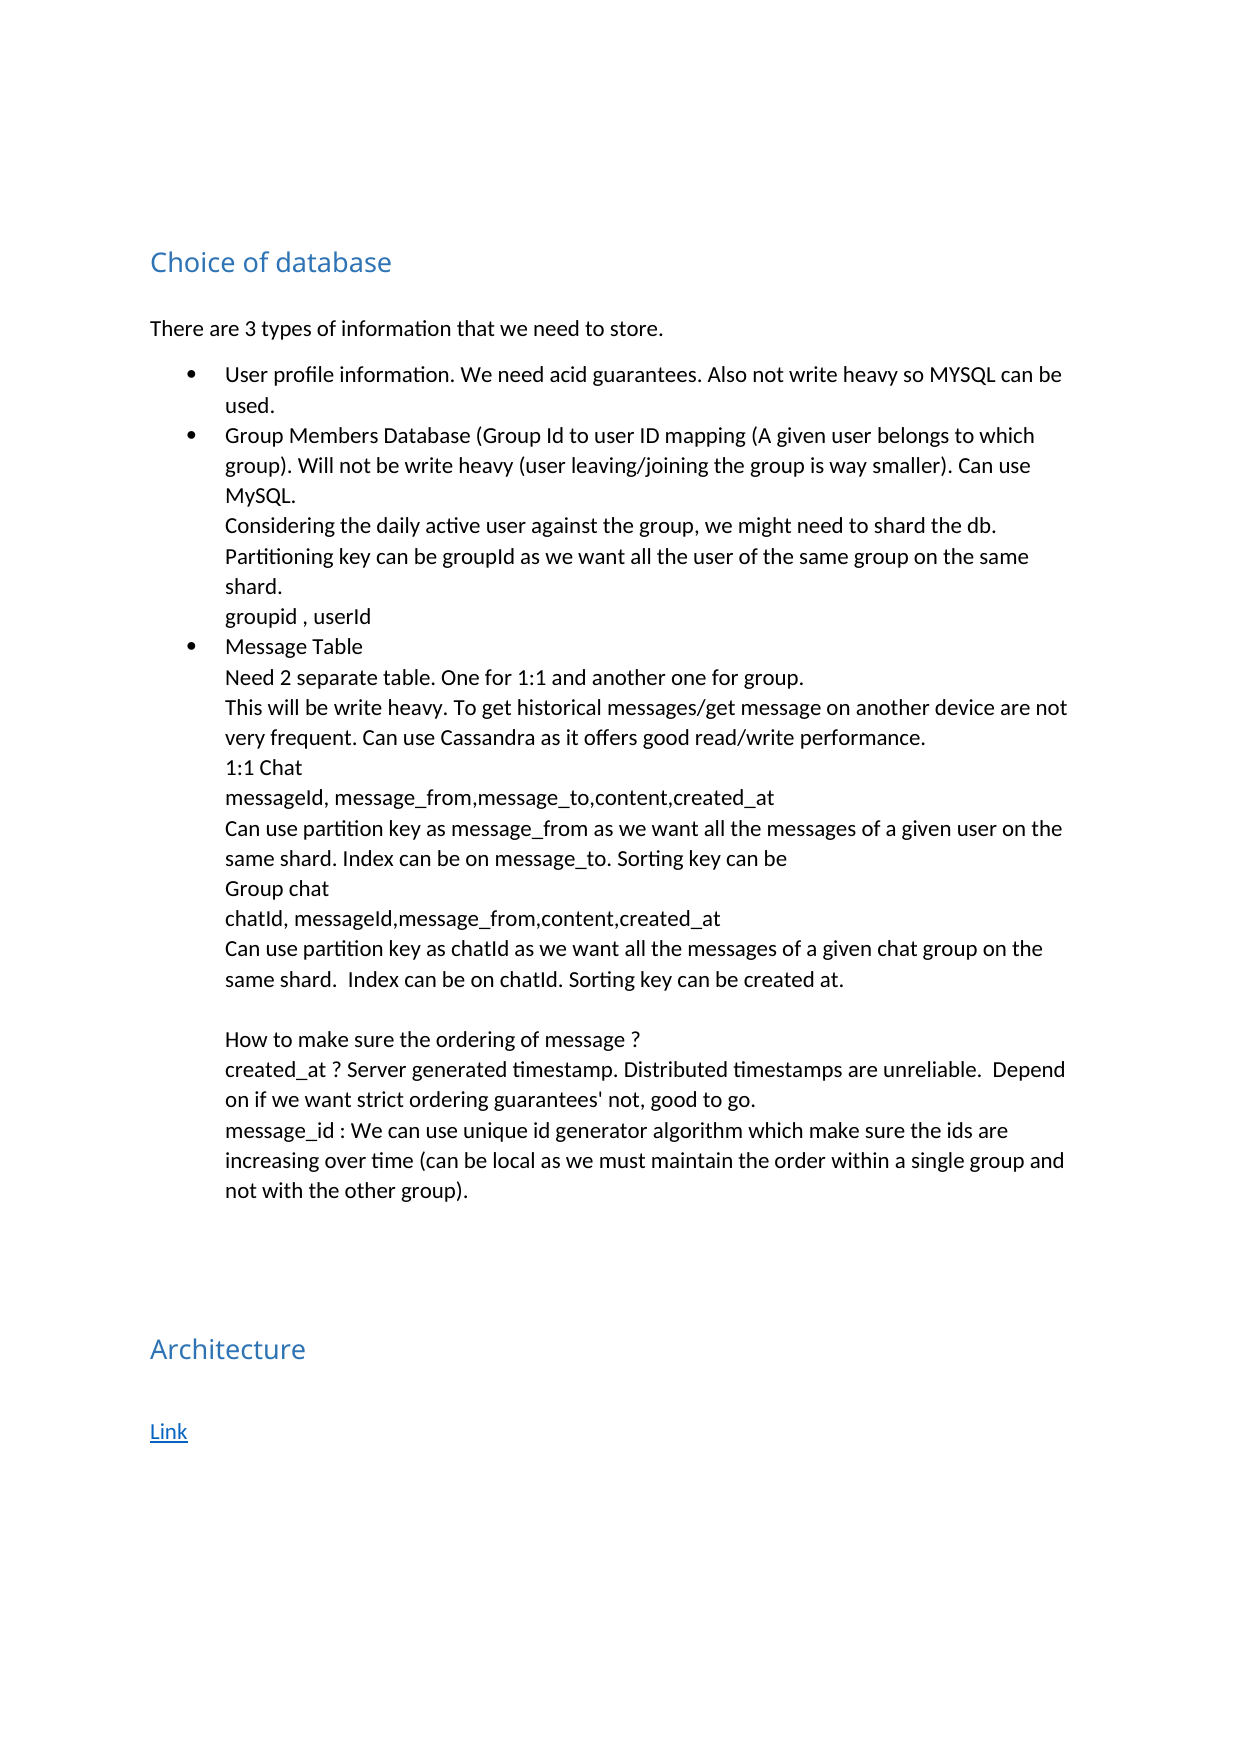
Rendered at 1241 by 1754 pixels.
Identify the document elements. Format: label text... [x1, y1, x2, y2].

subtitle Choice of database [150, 244, 1090, 281]
list Group Members Database (Group Id to user ID mapping (A given user belongs to which group). Will not be write heavy (user leaving/joining the group is way smaller). Can use MySQL. Considering the daily active user against the group, we might need to shard the db. Partitioning key can be groupId as we want all the user of the same group on the same shard. groupid , userId [187, 421, 1090, 630]
text Link [150, 1417, 1090, 1445]
list Message Table Need 2 separate table. One for 1:1 and another one for group. This will be write heavy. To get historical messages/get message on another device are not very frequent. Can use Cassandra as it offers good read/write performance. 1:1 Chat messageId, message_from,message_to,content,created_at Can use partition key as message_from as we want all the messages of a given user on the same shard. Index can be on message_to. Sorting key can be Group chat chatId, messageId,message_from,content,created_at Can use partition key as chatId as we want all the messages of a given chat group on the same shard. Index can be on chatId. Sorting key can be created at. How to make sure the ordering of message ? created_at ? Server generated timestamp. Distributed timestamps are unreliable. Depend on if we want strict ordering guarantees' not, good to go. message_id : We can use unique id generator algorithm which make sure the ids are increasing over time (can be local as we must maintain the order within a single group and not with the other group). [187, 632, 1090, 1265]
text There are 3 types of information that we need to store. [150, 283, 1090, 342]
subtitle Architecture [150, 1330, 1090, 1367]
list User profile information. We need acid guarantees. Also not write heavy so MYSQL can be used. [187, 361, 1090, 419]
